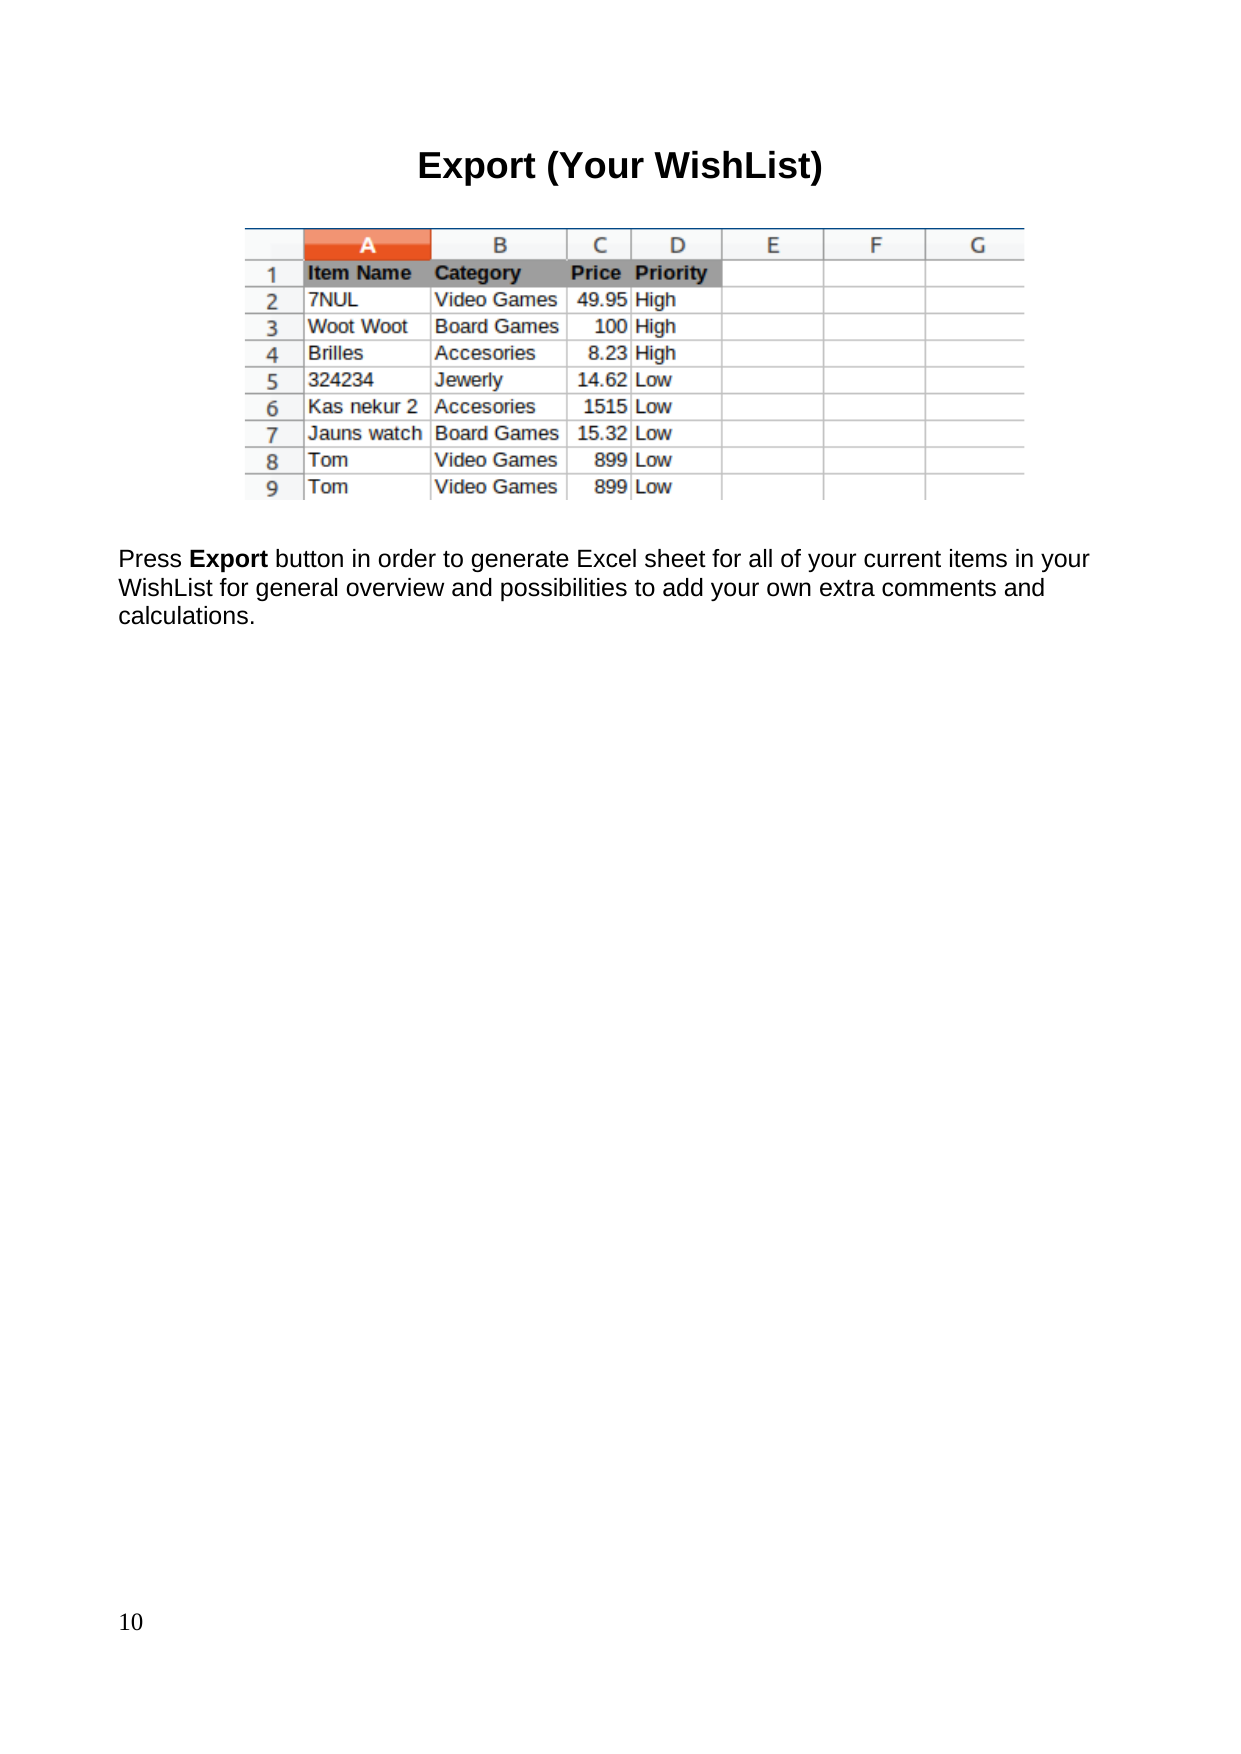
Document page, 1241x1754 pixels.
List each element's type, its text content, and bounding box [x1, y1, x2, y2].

text Press Export button in order to generate Excel sheet for all of your current items in your WishList for general overview and possibilities to add your own extra comments and calculations. [118, 544, 1122, 630]
picture [244, 228, 1025, 500]
subtitle Export (Your WishList) [118, 143, 1122, 186]
